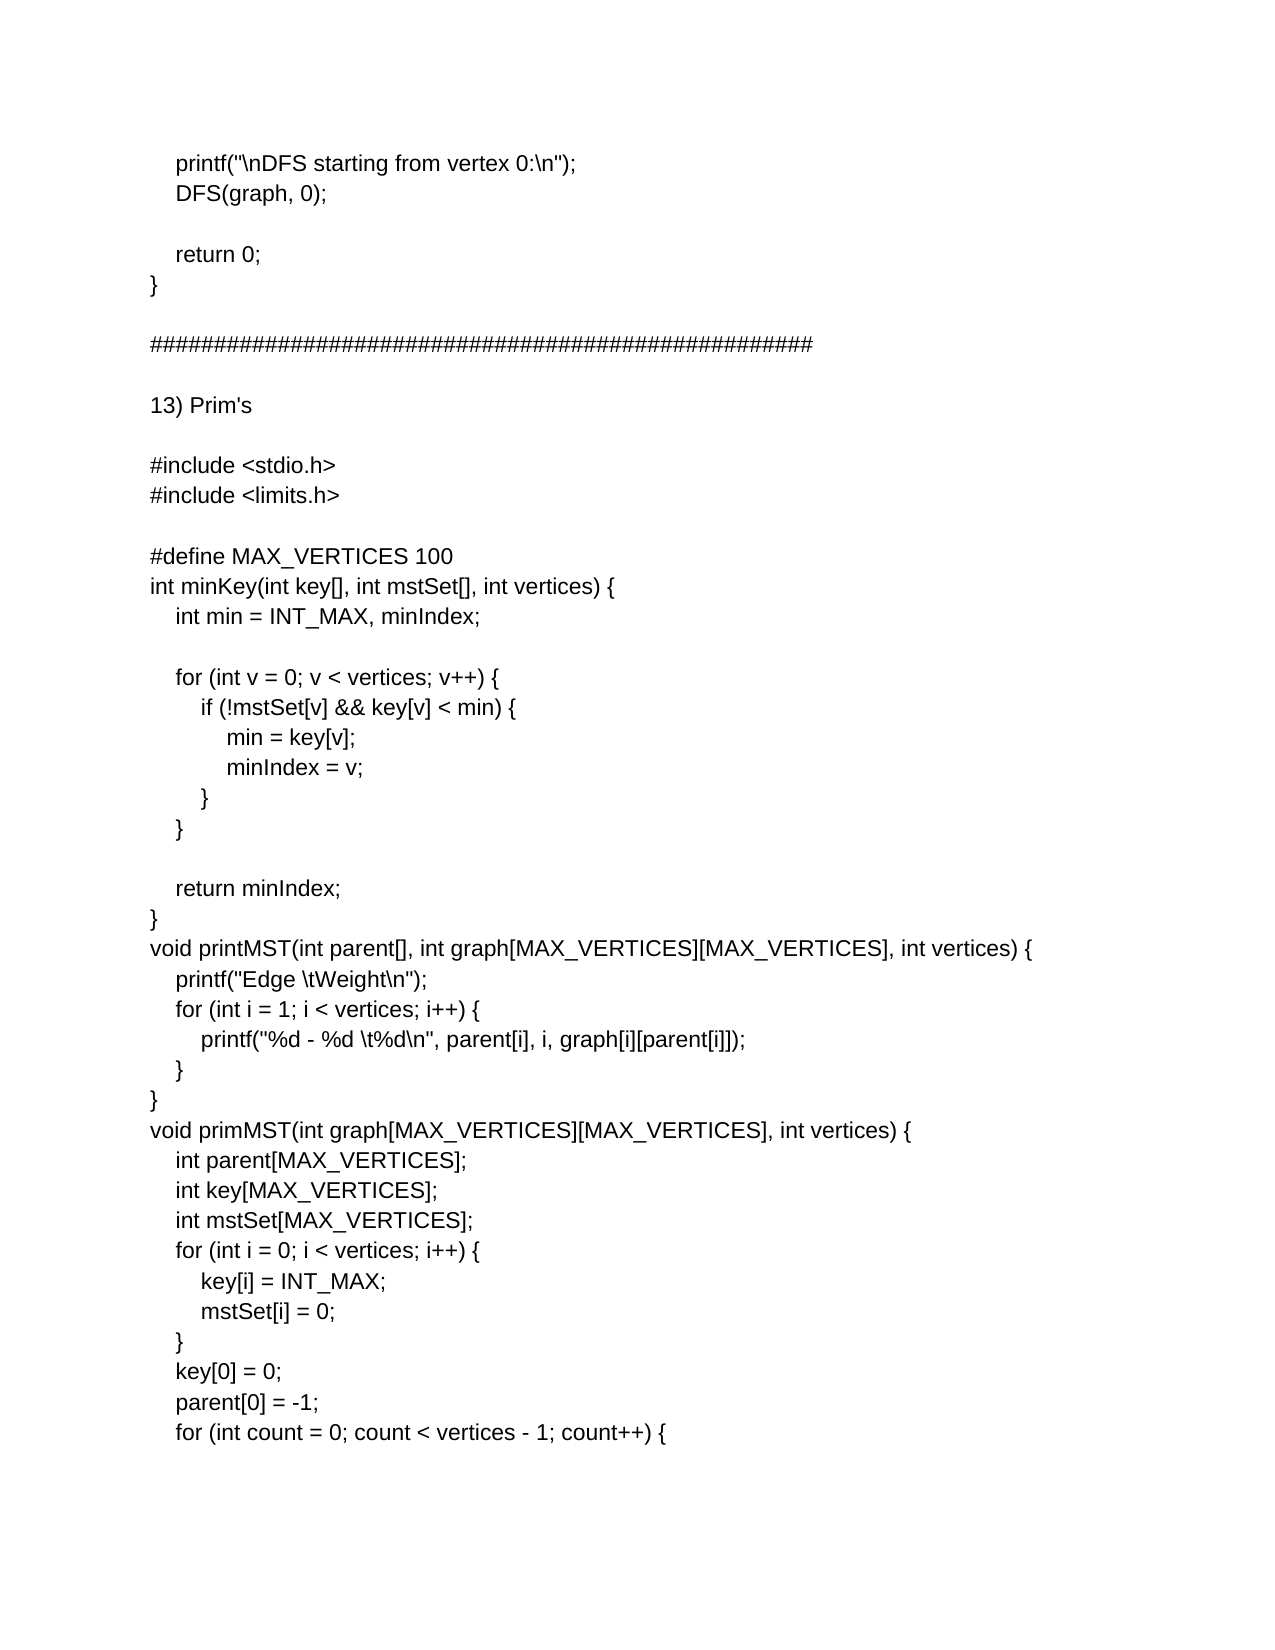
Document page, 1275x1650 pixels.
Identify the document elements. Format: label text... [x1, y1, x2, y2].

text DFS(graph, 0); [150, 180, 1125, 207]
text for (int v = 0; v < vertices; v++) { [150, 663, 1125, 690]
text mstSet[i] = 0; [150, 1298, 1125, 1324]
text } [150, 271, 1125, 297]
text if (!mstSet[v] && key[v] < min) { [150, 694, 1125, 720]
text parent[0] = -1; [150, 1388, 1125, 1415]
text #include <limits.h> [150, 482, 1125, 509]
text int min = INT_MAX, minIndex; [150, 603, 1125, 629]
text for (int i = 0; i < vertices; i++) { [150, 1237, 1125, 1264]
text } [150, 1086, 1125, 1113]
text printf("%d - %d \t%d\n", parent[i], i, graph[i][parent[i]]); [150, 1026, 1125, 1052]
text int key[MAX_VERTICES]; [150, 1177, 1125, 1203]
text } [150, 1328, 1125, 1354]
text int parent[MAX_VERTICES]; [150, 1147, 1125, 1173]
text } [150, 784, 1125, 811]
text for (int i = 1; i < vertices; i++) { [150, 996, 1125, 1022]
text 13) Prim's [150, 392, 1125, 418]
text #define MAX_VERTICES 100 [150, 543, 1125, 569]
text printf("\nDFS starting from vertex 0:\n"); [150, 150, 1125, 176]
text int mstSet[MAX_VERTICES]; [150, 1207, 1125, 1234]
text #include <stdio.h> [150, 452, 1125, 478]
text return minIndex; [150, 875, 1125, 901]
text printf("Edge \tWeight\n"); [150, 966, 1125, 992]
text min = key[v]; [150, 724, 1125, 750]
text } [150, 905, 1125, 932]
text void printMST(int parent[], int graph[MAX_VERTICES][MAX_VERTICES], int vertices) { [150, 935, 1125, 962]
text key[0] = 0; [150, 1358, 1125, 1385]
text } [150, 1056, 1125, 1083]
text key[i] = INT_MAX; [150, 1268, 1125, 1294]
text } [150, 814, 1125, 841]
text void primMST(int graph[MAX_VERTICES][MAX_VERTICES], int vertices) { [150, 1117, 1125, 1143]
text return 0; [150, 241, 1125, 267]
text int minKey(int key[], int mstSet[], int vertices) { [150, 573, 1125, 599]
text for (int count = 0; count < vertices - 1; count++) { [150, 1419, 1125, 1445]
text minIndex = v; [150, 754, 1125, 781]
text #################################################### [150, 331, 1125, 358]
